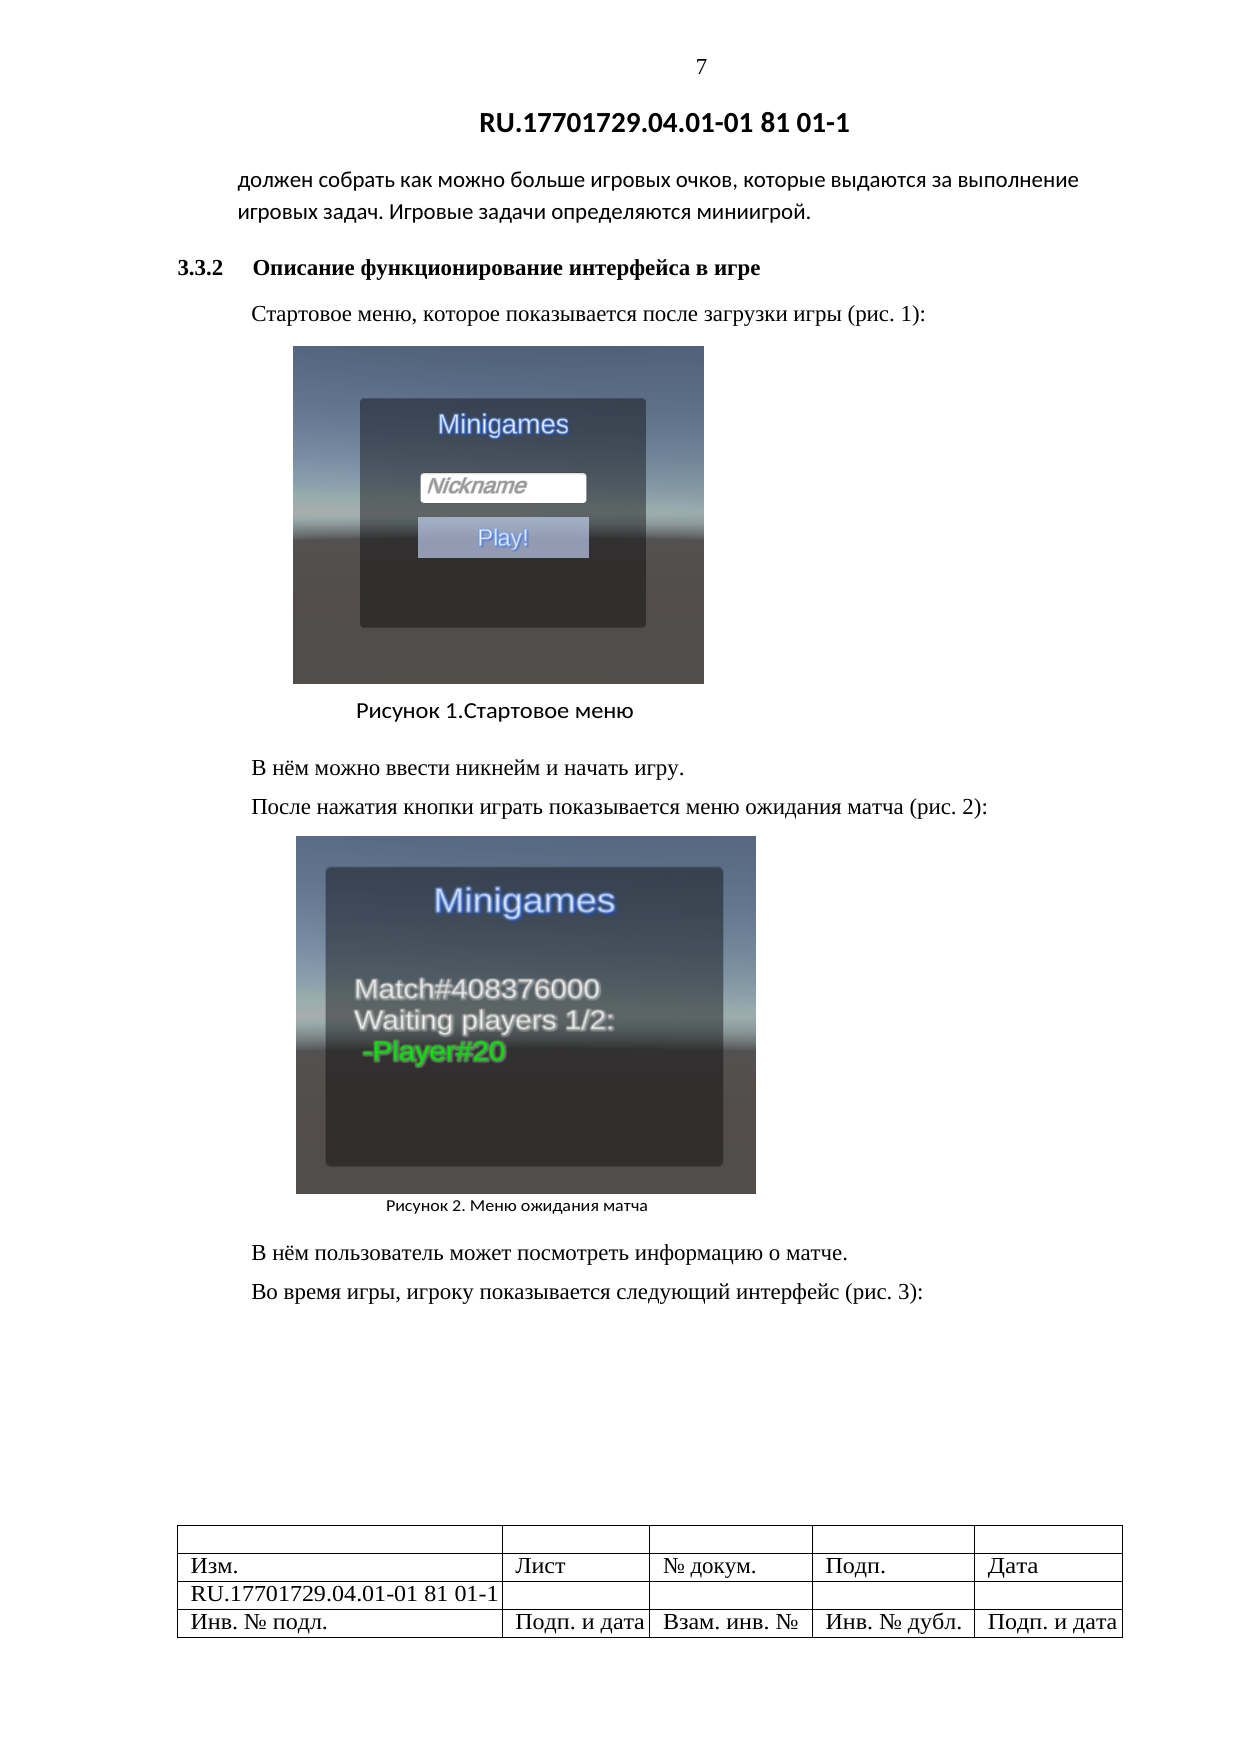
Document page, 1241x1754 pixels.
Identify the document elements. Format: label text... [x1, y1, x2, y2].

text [237, 165, 1152, 225]
text После нажатия кнопки играть показывается меню ожидания матча (рис. 2): [177, 793, 1152, 820]
picture [293, 346, 704, 684]
picture [296, 836, 756, 1194]
text Во время игры, игроку показывается следующий интерфейс (рис. 3): [177, 1278, 1152, 1304]
text В нём пользователь может посмотреть информацию о матче. [177, 1239, 1152, 1265]
text В нём можно ввести никнейм и начать игру. [177, 754, 1152, 781]
subtitle Описание функционирование интерфейса в игре [177, 254, 1152, 281]
text Стартовое меню, которое показывается после загрузки игры (рис. 1): [177, 300, 1152, 326]
